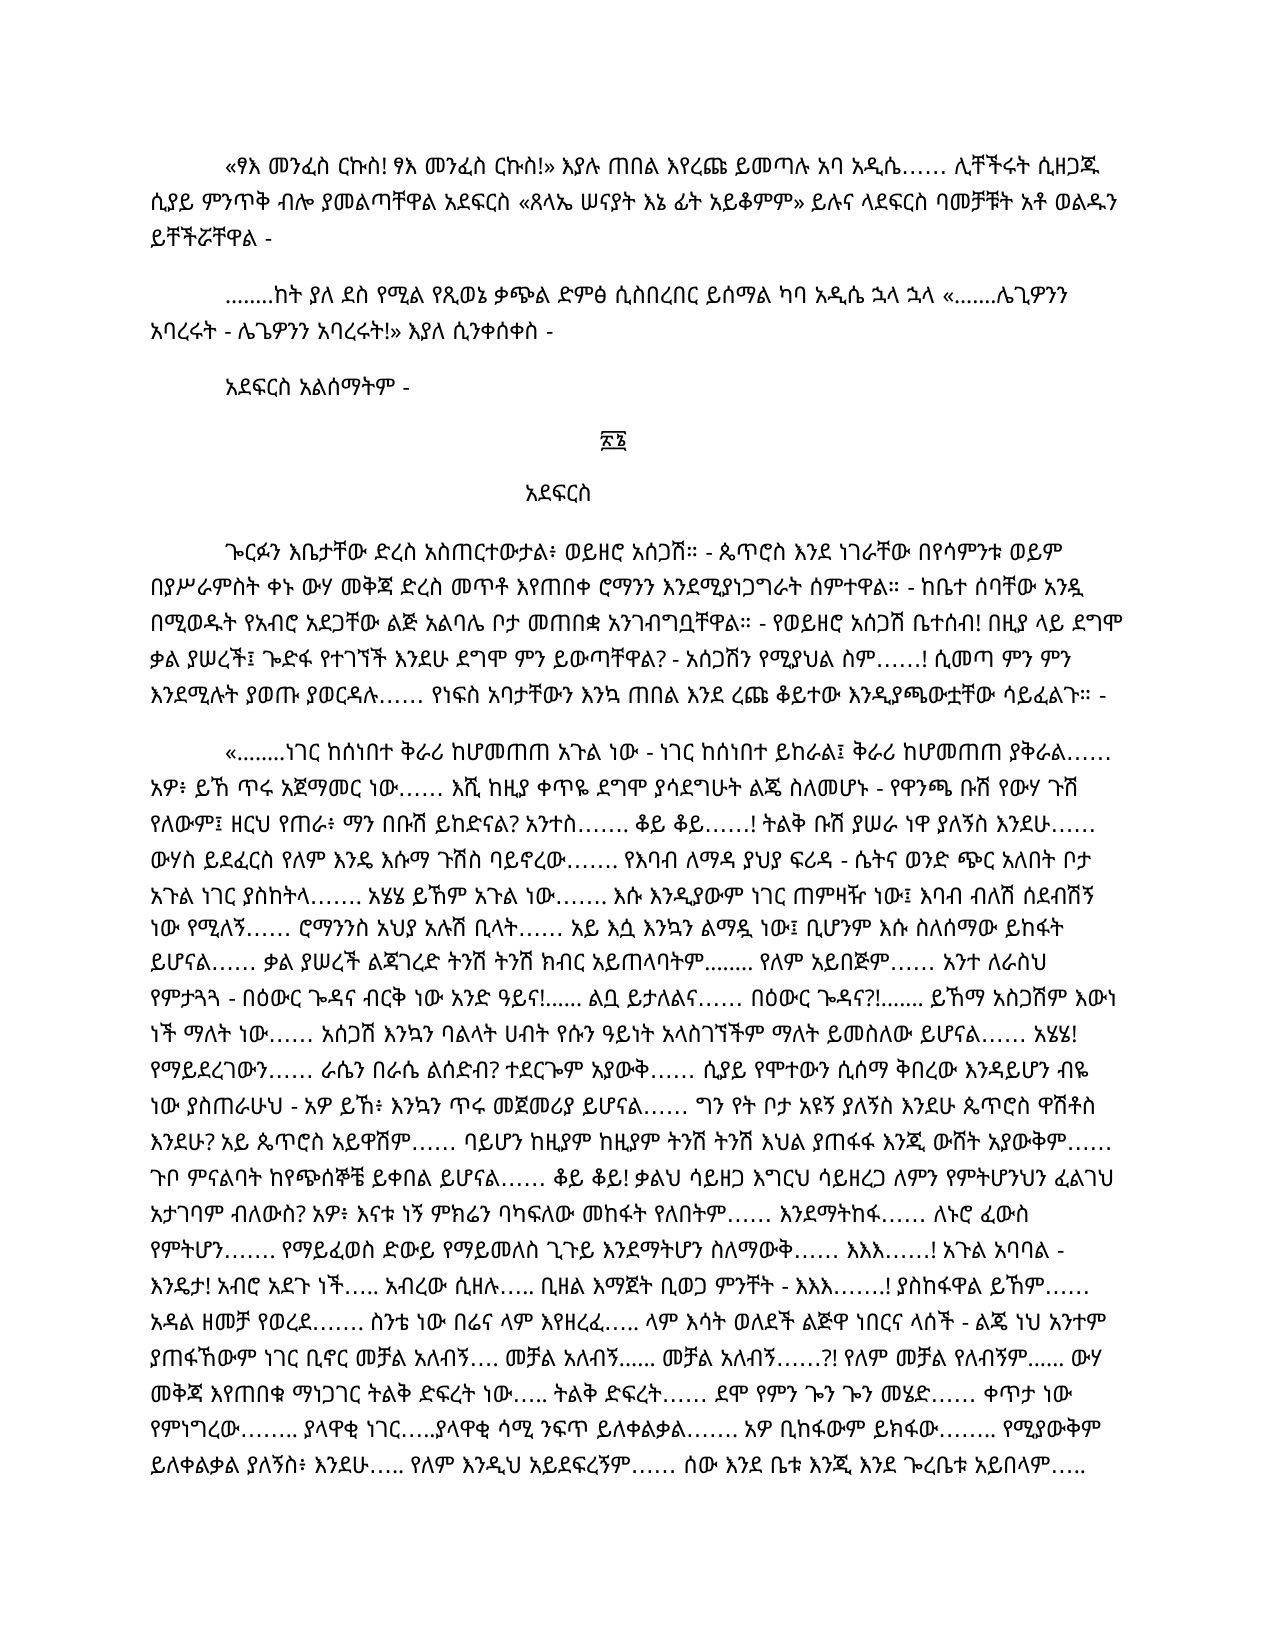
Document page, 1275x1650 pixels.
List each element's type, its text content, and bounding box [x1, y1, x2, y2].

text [150, 736, 1125, 1481]
text «ፃእ መንፈስ ርኩስ! ፃእ መንፈስ ርኩስ!» እያሉ ጠበል እየረጩ ይመጣሉ አባ አዲሴ…… ሊቸችሩት ሲዘጋጁ ሲያይ ምንጥቅ ብሎ ያመልጣቸዋል አደፍርስ «ጸላኤ ሠናያት እኔ ፊት አይቆምም» ይሉና ላደፍርስ ባመቻቹት አቶ ወልዱን ይቸችሯቸዋል - [150, 150, 1125, 253]
text ……..ከት ያለ ደስ የሚል የጺወኔ ቃጭል ድምፅ ሲስበረበር ይሰማል ካባ አዲሴ ኋላ ኋላ «…….ሌጊዎንን አባረሩት - ሌጌዎንን አባረሩት!» እያለ ሲንቀሰቀስ - [150, 279, 1125, 346]
text አደፍርስ [150, 480, 1125, 507]
text አደፍርስ አልሰማትም - [150, 371, 1125, 403]
text ጐርፉን እቤታቸው ድረስ አስጠርተውታል፥ ወይዘሮ አሰጋሽ። - ጴጥሮስ እንደ ነገራቸው በየሳምንቱ ወይም በያሥራምስት ቀኑ ውሃ መቅጃ ድረስ መጥቶ እየጠበቀ ሮማንን እንደሚያነጋግራት ሰምተዋል። - ከቤተ ሰባቸው አንዷ በሚወዱት የአብሮ አደጋቸው ልጅ አልባሌ ቦታ መጠበቋ አንገብግቧቸዋል። - የወይዘሮ አሰጋሽ ቤተሰብ! በዚያ ላይ ደግሞ ቃል ያሠረች፤ ጐድፋ የተገኘች እንደሁ ደግሞ ምን ይውጣቸዋል? - አሰጋሽን የሚያህል ስም……! ሲመጣ ምን ምን እንደሚሉት ያወጡ ያወርዳሉ…… የነፍስ አባታቸውን እንኳ ጠበል እንደ ረጩ ቆይተው እንዲያጫውቷቸው ሳይፈልጉ። - [150, 535, 1125, 710]
text ፳፮ [150, 428, 1125, 455]
